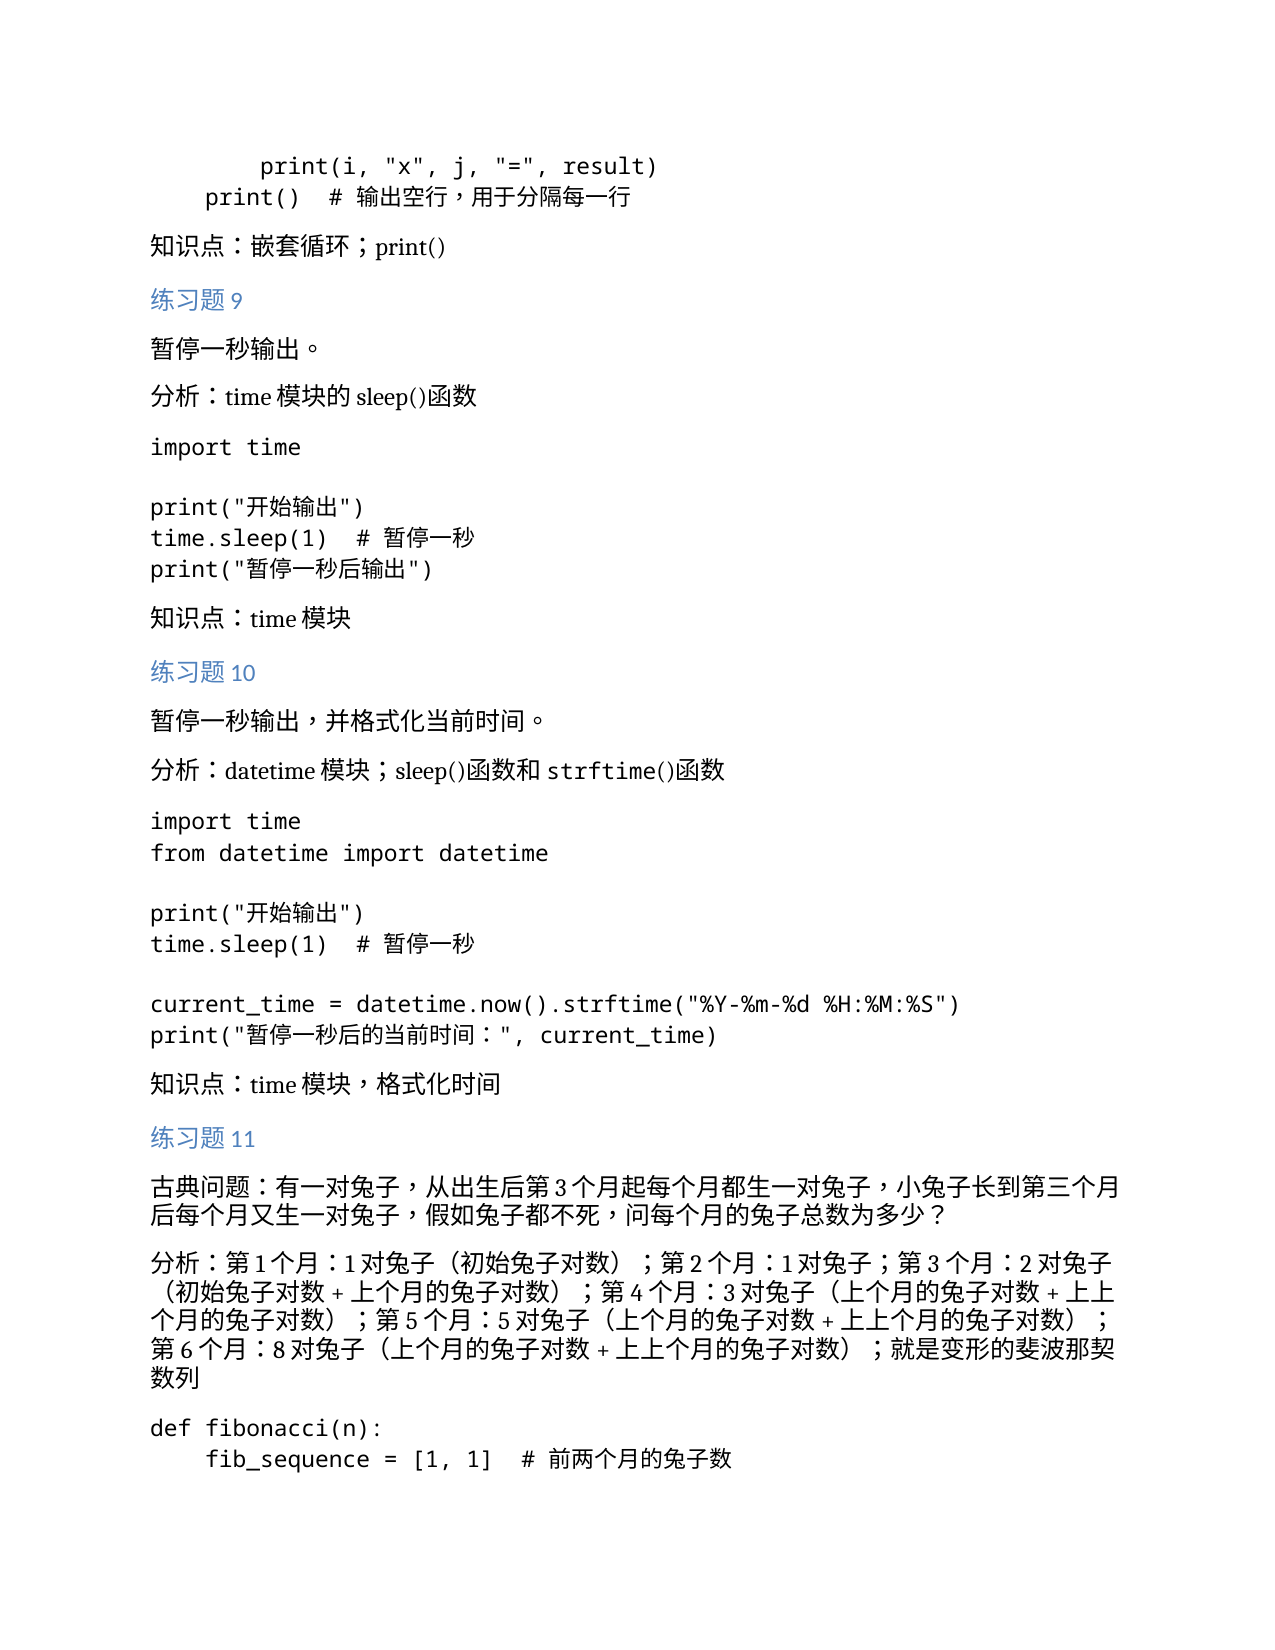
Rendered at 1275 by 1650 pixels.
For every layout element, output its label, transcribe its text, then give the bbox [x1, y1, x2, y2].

subtitle 练习题10 [150, 655, 1125, 689]
text 分析：第 1 个月：1 对兔子（初始兔子对数）；第 2 个月：1 对兔子；第 3 个月：2 对兔子（初始兔子对数 + 上个月的兔子对数）；第 4 个月：3 对兔子（上个月的兔子对数 + 上上个月的兔子对数）；第 5 个月：5 对兔子（上个月的兔子对数 + 上上个月的兔子对数）；第 6 个月：8 对兔子（上个月的兔子对数 + 上上个月的兔子对数）；就是变形的斐波那契数列 [150, 1250, 1125, 1393]
text 暂停一秒输出，并格式化当前时间。 [150, 708, 1125, 736]
text 分析：datetime模块；sleep()函数和strftime()函数 [150, 755, 1125, 786]
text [150, 1412, 1125, 1475]
text 分析：time模块的sleep()函数 [150, 383, 1125, 412]
text 知识点：time模块 [150, 605, 1125, 634]
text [150, 150, 1125, 212]
text import time print("开始输出") time.sleep(1) # 暂停一秒 print("暂停一秒后输出") [150, 431, 1125, 584]
text 知识点：time模块，格式化时间 [150, 1071, 1125, 1100]
text 暂停一秒输出。 [150, 336, 1125, 364]
text import time from datetime import datetime print("开始输出") time.sleep(1) # 暂停一秒 current_time = datetime.now().strftime("%Y-%m-%d %H:%M:%S") print("暂停一秒后的当前时间：", current_time) [150, 805, 1125, 1050]
subtitle 练习题11 [150, 1121, 1125, 1155]
text 古典问题：有一对兔子，从出生后第3个月起每个月都生一对兔子，小兔子长到第三个月后每个月又生一对兔子，假如兔子都不死，问每个月的兔子总数为多少？ [150, 1173, 1125, 1231]
text 知识点：嵌套循环；print() [150, 233, 1125, 262]
subtitle 练习题9 [150, 283, 1125, 317]
